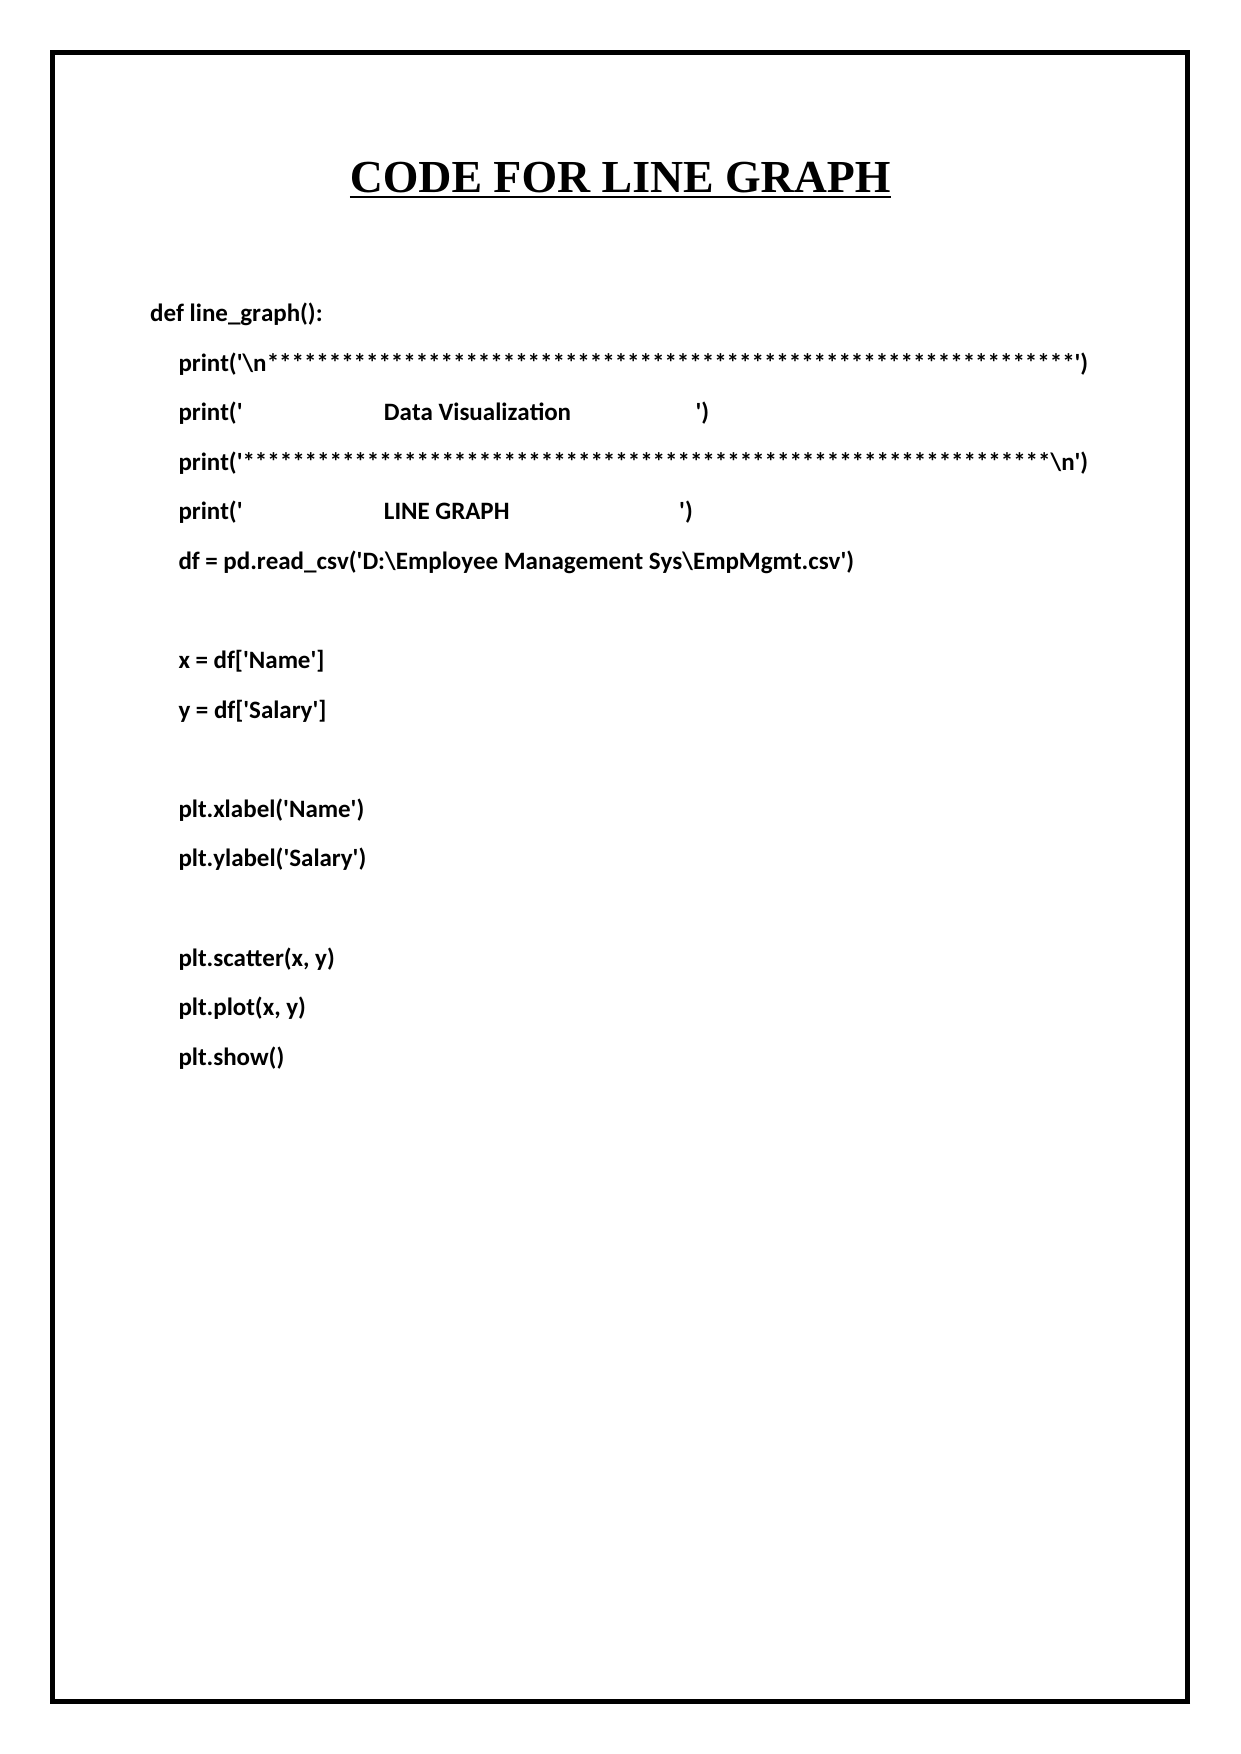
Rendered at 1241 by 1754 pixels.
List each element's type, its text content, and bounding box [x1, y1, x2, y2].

text plt.xlabel('Name') [150, 793, 1090, 823]
text plt.show() [150, 1041, 1090, 1071]
text df = pd.read_csv('D:\Employee Management Sys\EmpMgmt.csv') [150, 545, 1090, 576]
text def line_graph(): [150, 297, 1090, 328]
text plt.scatter(x, y) [150, 942, 1090, 972]
text print(' Data Visualization ') [150, 396, 1090, 427]
text y = df['Salary'] [150, 694, 1090, 724]
text print('*****************************************************************\n') [150, 446, 1090, 476]
text print('\n*****************************************************************') [150, 347, 1090, 377]
text CODE FOR LINE GRAPH [150, 150, 1090, 203]
text plt.plot(x, y) [150, 991, 1090, 1022]
text print(' LINE GRAPH ') [150, 495, 1090, 526]
text plt.ylabel('Salary') [150, 842, 1090, 873]
text x = df['Name'] [150, 644, 1090, 675]
